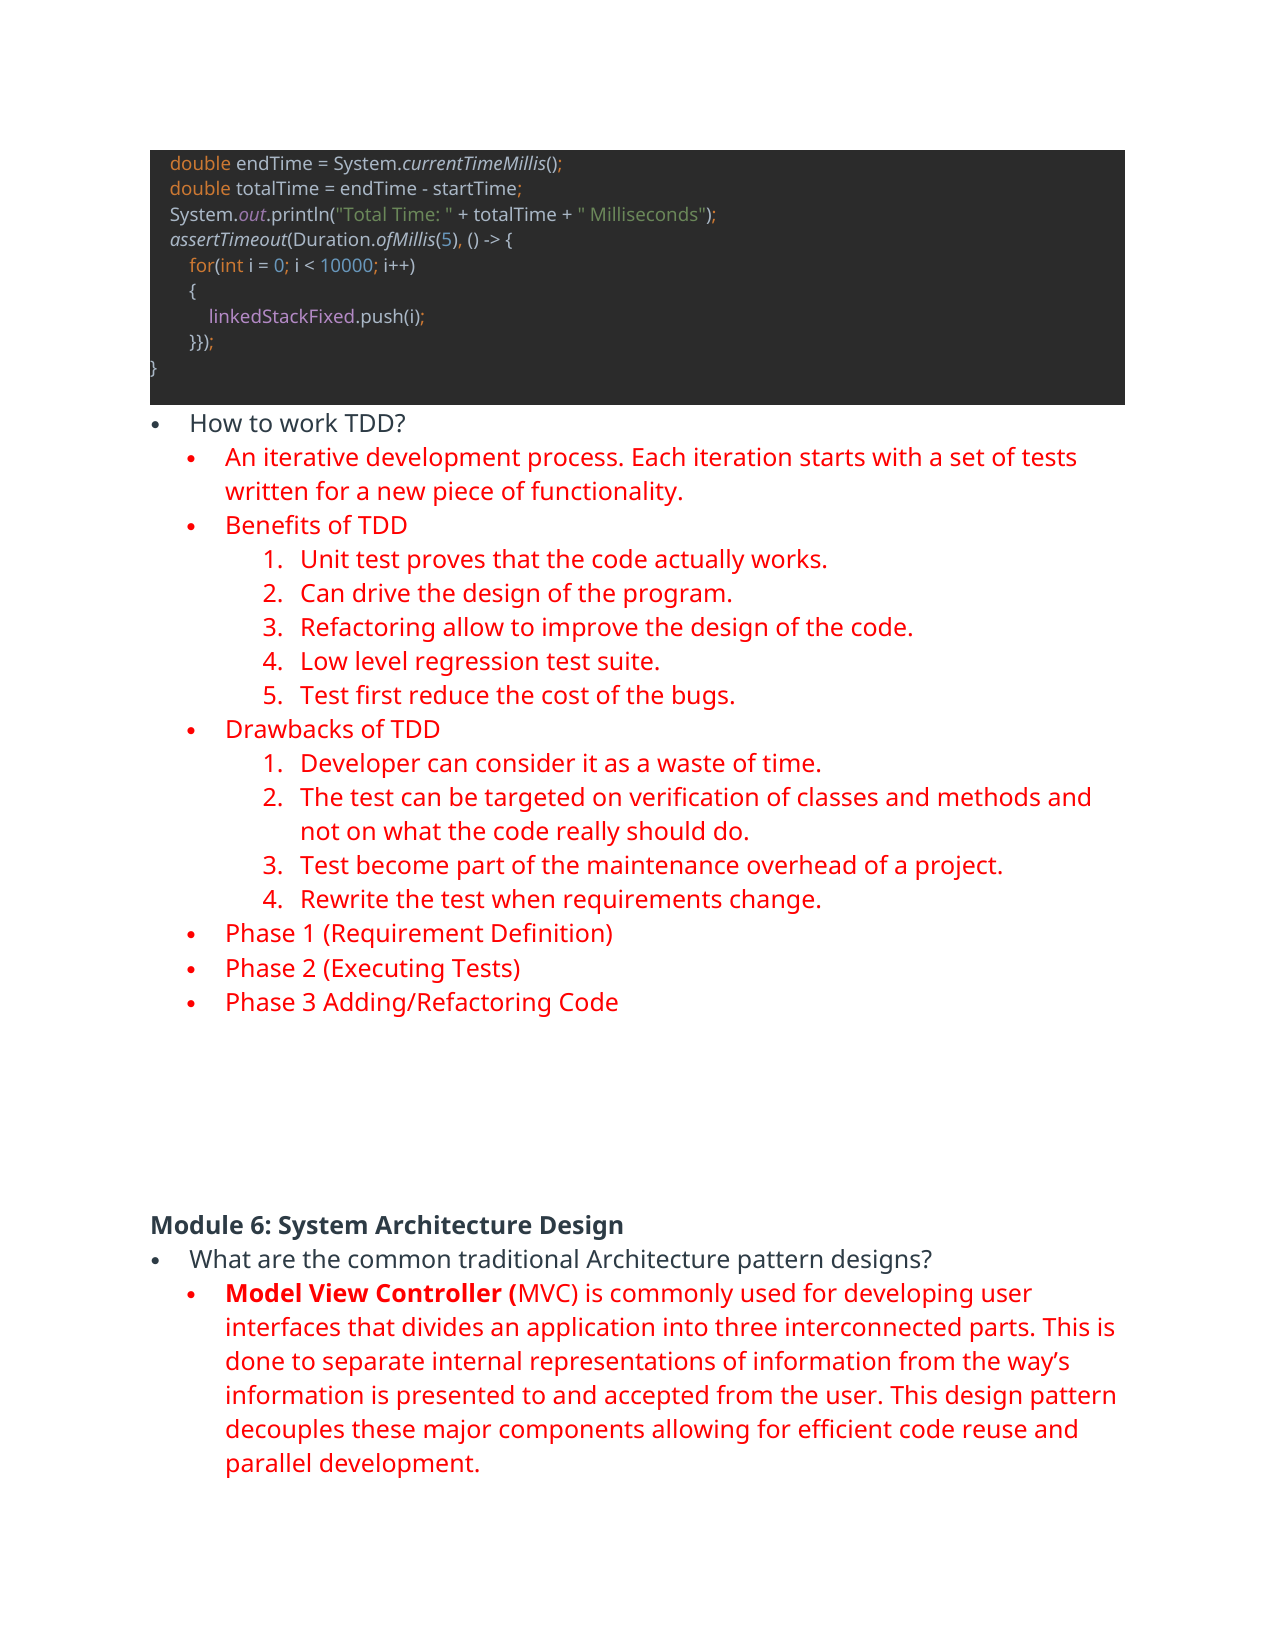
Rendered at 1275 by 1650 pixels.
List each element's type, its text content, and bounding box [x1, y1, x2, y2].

list Test become part of the maintenance overhead of a project. [262, 848, 1125, 882]
list Benefits of TDD [187, 507, 1125, 541]
list Can drive the design of the program. [262, 576, 1125, 609]
list Low level regression test suite. [262, 644, 1125, 678]
list Drawbacks of TDD [187, 712, 1125, 746]
list What are the common traditional Architecture pattern designs? [152, 1241, 1125, 1276]
list Phase 1 (Requirement Definition) [187, 916, 1125, 950]
list Test first reduce the cost of the bugs. [262, 678, 1125, 712]
list Unit test proves that the code actually works. [262, 541, 1125, 576]
list Phase 3 Adding/Refactoring Code [187, 984, 1125, 1018]
list Developer can consider it as a waste of time. [262, 746, 1125, 780]
list How to work TDD? [152, 405, 1125, 439]
list Refactoring allow to improve the design of the code. [262, 609, 1125, 644]
list Rewrite the test when requirements change. [262, 882, 1125, 916]
list An iterative development process. Each iteration starts with a set of tests written for a new piece of functionality. [187, 439, 1125, 507]
text Module 6: System Architecture Design [150, 1207, 1125, 1241]
list Phase 2 (Executing Tests) [187, 950, 1125, 984]
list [150, 150, 1125, 380]
list The test can be targeted on verification of classes and methods and not on what the code really should do. [262, 780, 1125, 848]
list Model View Controller (MVC) is commonly used for developing user interfaces that divides an application into three interconnected parts. This is done to separate internal representations of information from the way’s information is presented to and accepted from the user. This design pattern decouples these major components allowing for efficient code reuse and parallel development. [187, 1276, 1125, 1480]
